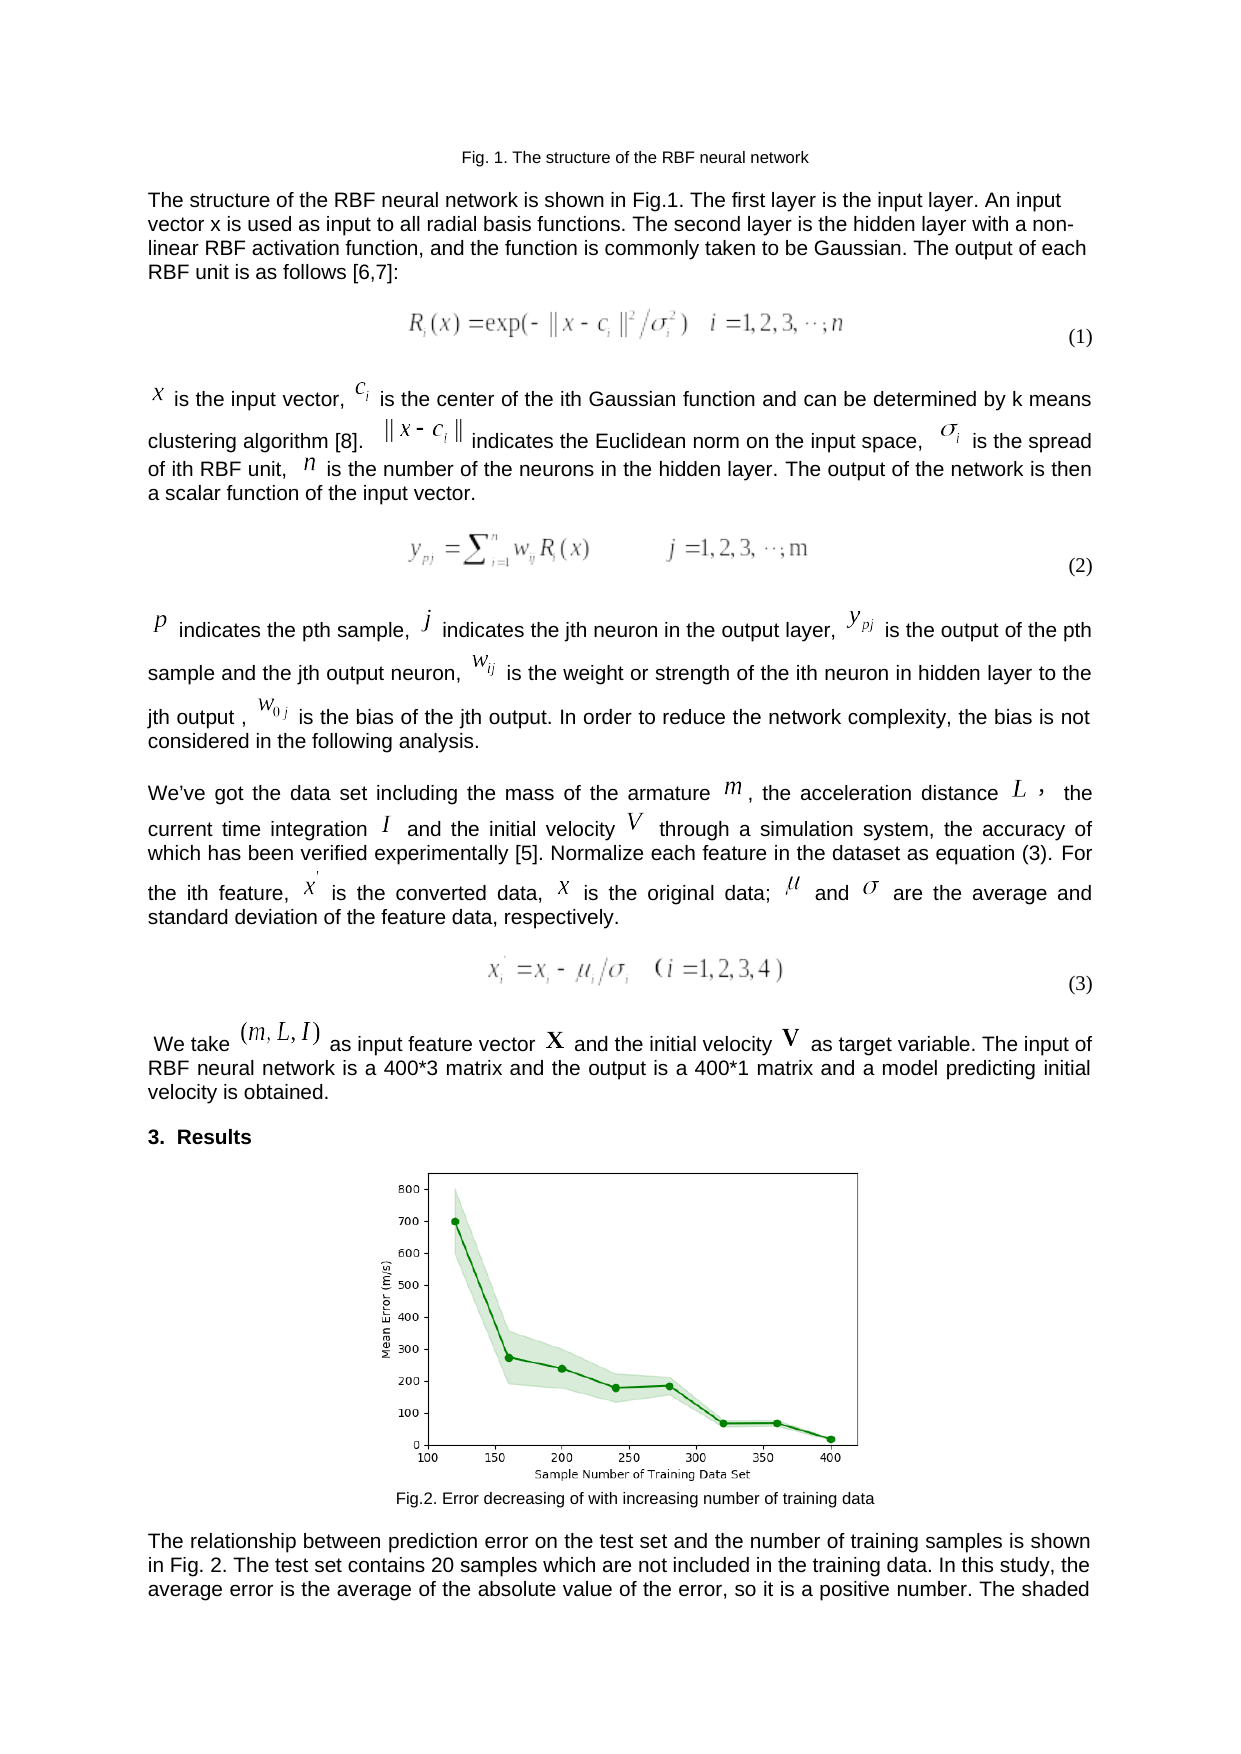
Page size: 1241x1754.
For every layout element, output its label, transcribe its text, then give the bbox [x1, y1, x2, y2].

text We take as input feature vector and the initial velocity as target variable. The input of RBF neural network is a 400*3 matrix and the output is a 400*1 matrix and a model predicting initial velocity is obtained. [148, 1016, 1092, 1104]
picture [372, 1161, 868, 1489]
text We’ve got the data set including the mass of the armature , the acceleration distance ， the current time integration and the initial velocity through a simulation system, the accuracy of which has been verified experimentally [5]. Normalize each feature in the dataset as equation (3). For the ith feature, is the converted data, is the original data; and are the average and standard deviation of the feature data, respectively. [148, 774, 1092, 929]
text (3) [148, 950, 1092, 995]
text (2) [148, 526, 1092, 577]
text (1) [148, 304, 1092, 348]
text is the input vector, is the center of the ith Gaussian function and can be determined by k means clustering algorithm [8]. indicates the Euclidean norm on the input space, is the spread of ith RBF unit, is the number of the neurons in the hidden layer. The output of the network is then a scalar function of the input vector. [148, 369, 1092, 505]
text indicates the pth sample, indicates the jth neuron in the output layer, is the output of the pth sample and the jth output neuron, is the weight or strength of the ith neuron in hidden layer to the jth output , is the bias of the jth output. In order to reduce the network complexity, the bias is not considered in the following analysis. [148, 598, 1092, 753]
text Fig. 1. The structure of the RBF neural network [148, 148, 1092, 167]
text The structure of the RBF neural network is shown in Fig.1. The first layer is the input layer. An input vector x is used as input to all radial basis functions. The second layer is the hidden layer with a non-linear RBF activation function, and the function is commonly taken to be Gaussian. The output of each RBF unit is as follows [6,7]: [148, 188, 1092, 283]
text Fig.2. Error decreasing of with increasing number of training data [148, 1489, 1092, 1508]
text 3. Results [148, 1125, 1092, 1149]
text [148, 1529, 1092, 1601]
